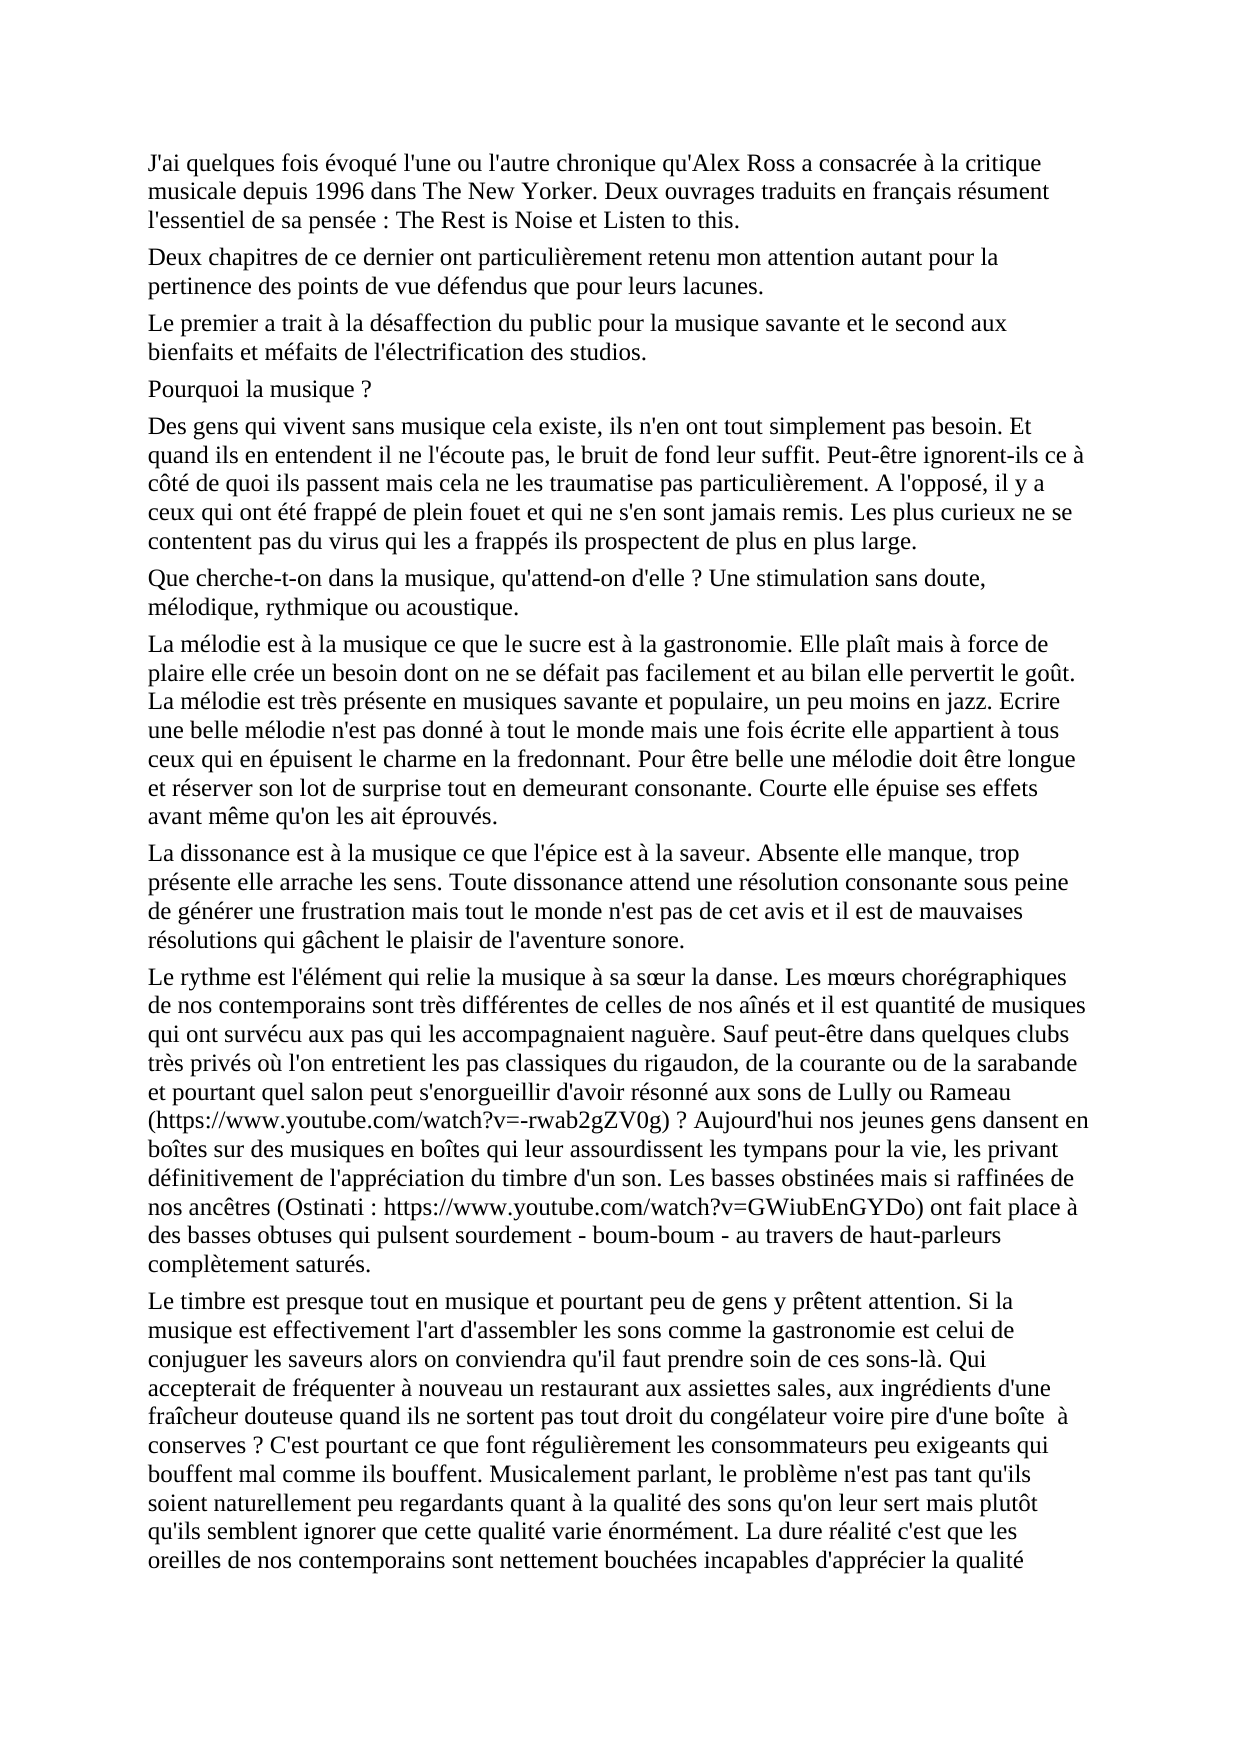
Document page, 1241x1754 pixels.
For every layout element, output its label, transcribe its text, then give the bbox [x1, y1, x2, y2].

text Deux chapitres de ce dernier ont particulièrement retenu mon attention autant pour la pertinence des points de vue défendus que pour leurs lacunes. [148, 242, 1093, 300]
text Pourquoi la musique ? [148, 374, 1093, 403]
text J'ai quelques fois évoqué l'une ou l'autre chronique qu'Alex Ross a consacrée à la critique musicale depuis 1996 dans The New Yorker. Deux ouvrages traduits en français résument l'essentiel de sa pensée : The Rest is Noise et Listen to this. [148, 148, 1093, 234]
text Des gens qui vivent sans musique cela existe, ils n'en ont tout simplement pas besoin. Et quand ils en entendent il ne l'écoute pas, le bruit de fond leur suffit. Peut-être ignorent-ils ce à côté de quoi ils passent mais cela ne les traumatise pas particulièrement. A l'opposé, il y a ceux qui ont été frappé de plein fouet et qui ne s'en sont jamais remis. Les plus curieux ne se contentent pas du virus qui les a frappés ils prospectent de plus en plus large. [148, 411, 1093, 555]
text Que cherche-t-on dans la musique, qu'attend-on d'elle ? Une stimulation sans doute, mélodique, rythmique ou acoustique. [148, 563, 1093, 621]
text La dissonance est à la musique ce que l'épice est à la saveur. Absente elle manque, trop présente elle arrache les sens. Toute dissonance attend une résolution consonante sous peine de générer une frustration mais tout le monde n'est pas de cet avis et il est de mauvaises résolutions qui gâchent le plaisir de l'aventure sonore. [148, 838, 1093, 953]
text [148, 1286, 1093, 1574]
text La mélodie est à la musique ce que le sucre est à la gastronomie. Elle plaît mais à force de plaire elle crée un besoin dont on ne se défait pas facilement et au bilan elle pervertit le goût. La mélodie est très présente en musiques savante et populaire, un peu moins en jazz. Ecrire une belle mélodie n'est pas donné à tout le monde mais une fois écrite elle appartient à tous ceux qui en épuisent le charme en la fredonnant. Pour être belle une mélodie doit être longue et réserver son lot de surprise tout en demeurant consonante. Courte elle épuise ses effets avant même qu'on les ait éprouvés. [148, 629, 1093, 830]
text Le rythme est l'élément qui relie la musique à sa sœur la danse. Les mœurs chorégraphiques de nos contemporains sont très différentes de celles de nos aînés et il est quantité de musiques qui ont survécu aux pas qui les accompagnaient naguère. Sauf peut-être dans quelques clubs très privés où l'on entretient les pas classiques du rigaudon, de la courante ou de la sarabande et pourtant quel salon peut s'enorgueillir d'avoir résonné aux sons de Lully ou Rameau (https://www.youtube.com/watch?v=-rwab2gZV0g) ? Aujourd'hui nos jeunes gens dansent en boîtes sur des musiques en boîtes qui leur assourdissent les tympans pour la vie, les privant définitivement de l'appréciation du timbre d'un son. Les basses obstinées mais si raffinées de nos ancêtres (Ostinati : https://www.youtube.com/watch?v=GWiubEnGYDo) ont fait place à des basses obtuses qui pulsent sourdement - boum-boum - au travers de haut-parleurs complètement saturés. [148, 962, 1093, 1278]
text Le premier a trait à la désaffection du public pour la musique savante et le second aux bienfaits et méfaits de l'électrification des studios. [148, 308, 1093, 366]
